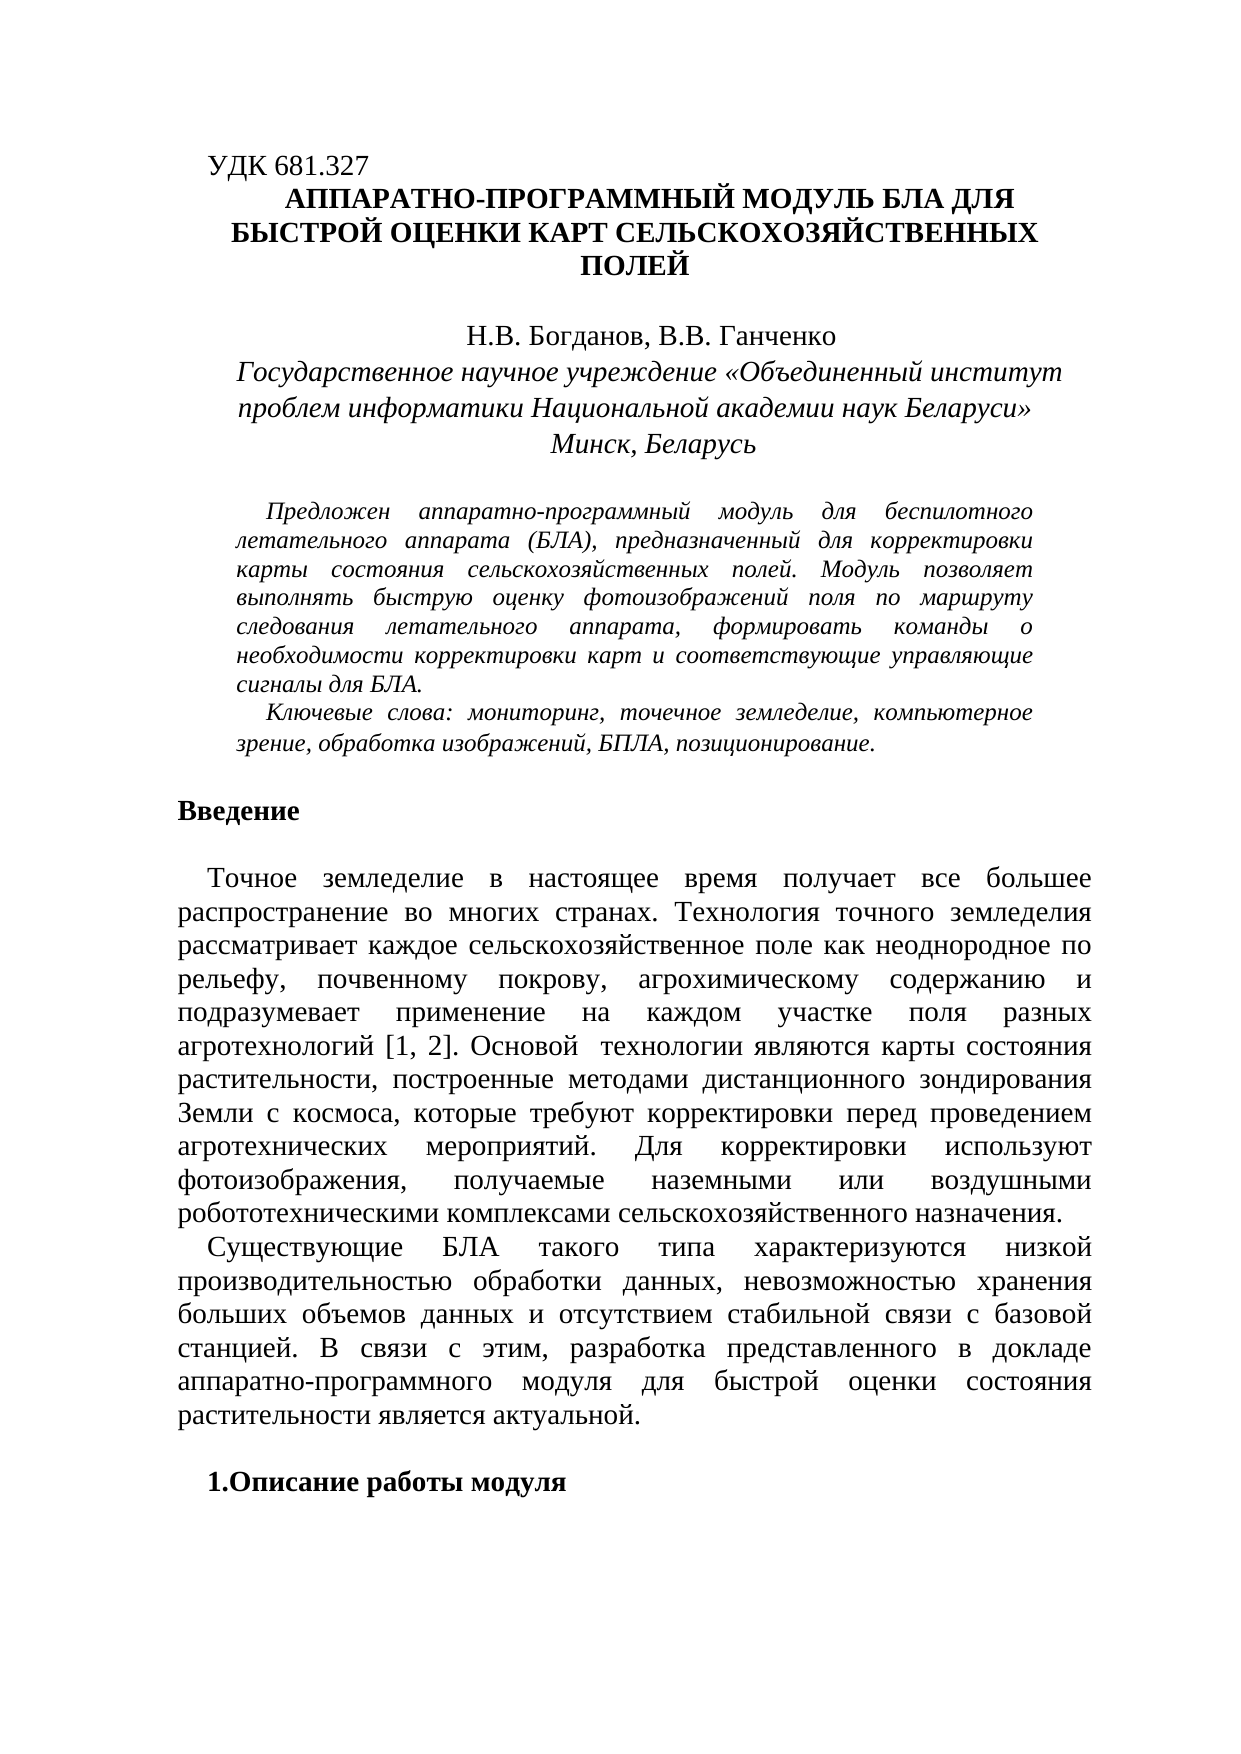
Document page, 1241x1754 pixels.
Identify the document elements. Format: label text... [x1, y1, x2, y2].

text Существующие БЛА такого типа характеризуются низкой производительностью обработки данных, невозможностью хранения больших объемов данных и отсутствием стабильной связи с базовой станцией. В связи с этим, разработка представленного в докладе аппаратно-программного модуля для быстрой оценки состояния растительности является актуальной. [177, 1229, 1092, 1430]
text Минск, Беларусь [177, 426, 1092, 460]
text 1.Описание работы модуля [177, 1464, 1092, 1497]
text АППАРАТНО-ПРОГРАММНЫЙ МОДУЛЬ БЛА ДЛЯ БЫСТРОЙ ОЦЕНКИ КАРТ СЕЛЬСКОХОЗЯЙСТВЕННЫХ ПОЛЕЙ [177, 181, 1092, 282]
text Н.В. Богданов, В.В. Ганченко [177, 318, 1096, 352]
text Введение [177, 793, 1092, 827]
text УДК 681.327 [177, 148, 1092, 181]
text Предложен аппаратно-программный модуль для беспилотного летательного аппарата (БЛА), предназначенный для корректировки карты состояния сельскохозяйственных полей. Модуль позволяет выполнять быструю оценку фотоизображений поля по маршруту следования летательного аппарата, формировать команды о необходимости корректировки карт и соответствующие управляющие сигналы для БЛА. [236, 496, 1033, 697]
text Ключевые слова: мониторинг, точечное земледелие, компьютерное зрение, обработка изображений, БПЛА, позиционирование. [236, 697, 1033, 757]
text Точное земледелие в настоящее время получает все большее распространение во многих странах. Технология точного земледелия рассматривает каждое сельскохозяйственное поле как неоднородное по рельефу, почвенному покрову, агрохимическому содержанию и подразумевает применение на каждом участке поля разных агротехнологий [1, 2]. Основой технологии являются карты состояния растительности, построенные методами дистанционного зондирования Земли с космоса, которые требуют корректировки перед проведением агротехнических мероприятий. Для корректировки используют фотоизображения, получаемые наземными или воздушными робототехническими комплексами сельскохозяйственного назначения. [177, 860, 1092, 1229]
text Государственное научное учреждение «Объединенный институт проблем информатики Национальной академии наук Беларуси» [177, 354, 1092, 424]
